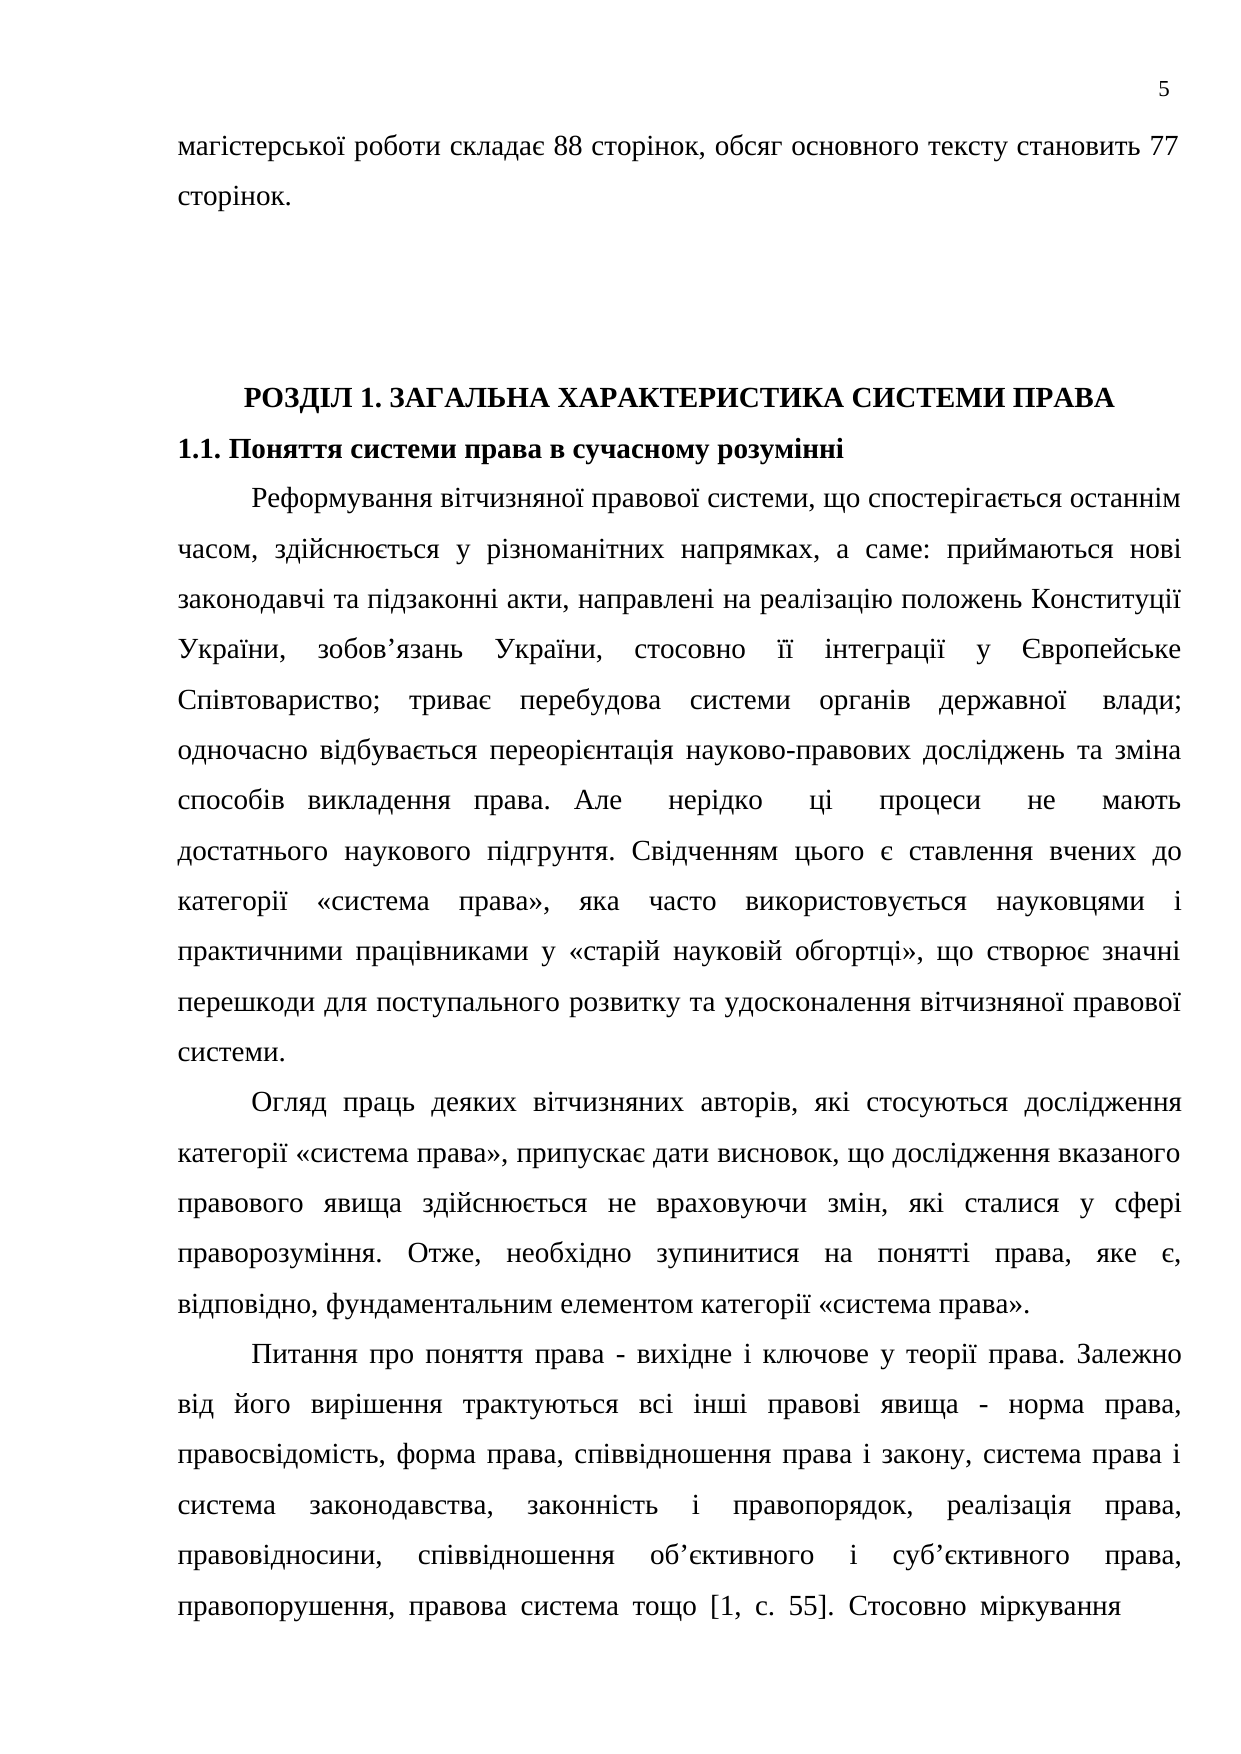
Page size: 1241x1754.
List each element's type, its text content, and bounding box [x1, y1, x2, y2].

list Поняття системи права в сучасному розумінні [177, 431, 1194, 464]
text магістерської роботи складає 88 сторінок, обсяг основного тексту становить 77 сторінок. [177, 128, 1194, 212]
text Реформування вітчизняної правової системи, що спостерігається останнім часом, здійснюється у різноманітних напрямках, а саме: приймаються нові законодавчі та підзаконні акти, направлені на реалізацію положень Конституції України, зобов’язань України, стосовно її інтеграції у Європейське Співтовариство; триває перебудова системи органів державної влади; одночасно відбувається переорієнтація науково-правових досліджень та зміна способів викладення права. Але нерідко ці процеси не мають достатнього наукового підгрунтя. Свідченням цього є ставлення вчених до категорії «система права», яка часто використовується науковцями і практичними працівниками у «старій науковій обгортці», що створює значні перешкоди для поступального розвитку та удосконалення вітчизняної правової системи. [177, 481, 1182, 1068]
subtitle РОЗДІЛ 1. ЗАГАЛЬНА ХАРАКТЕРИСТИКА СИСТЕМИ ПРАВА [243, 380, 1194, 414]
text Питання про поняття права - вихідне і ключове у теорії права. Залежно від його вирішення трактуються всі інші правові явища - норма права, правосвідомість, форма права, співвідношення права і закону, система права і система законодавства, законність і правопорядок, реалізація права, правовідносини, співвідношення об’єктивного і суб’єктивного права, правопорушення, правова система тощо [1, c. 55]. Стосовно міркування [177, 1336, 1182, 1621]
text Огляд праць деяких вітчизняних авторів, які стосуються дослідження категорії «система права», припускає дати висновок, що дослідження вказаного правового явища здійснюється не враховуючи змін, які сталися у сфері праворозуміння. Отже, необхідно зупинитися на понятті права, яке є, відповідно, фундаментальним елементом категорії «система права». [177, 1084, 1182, 1319]
